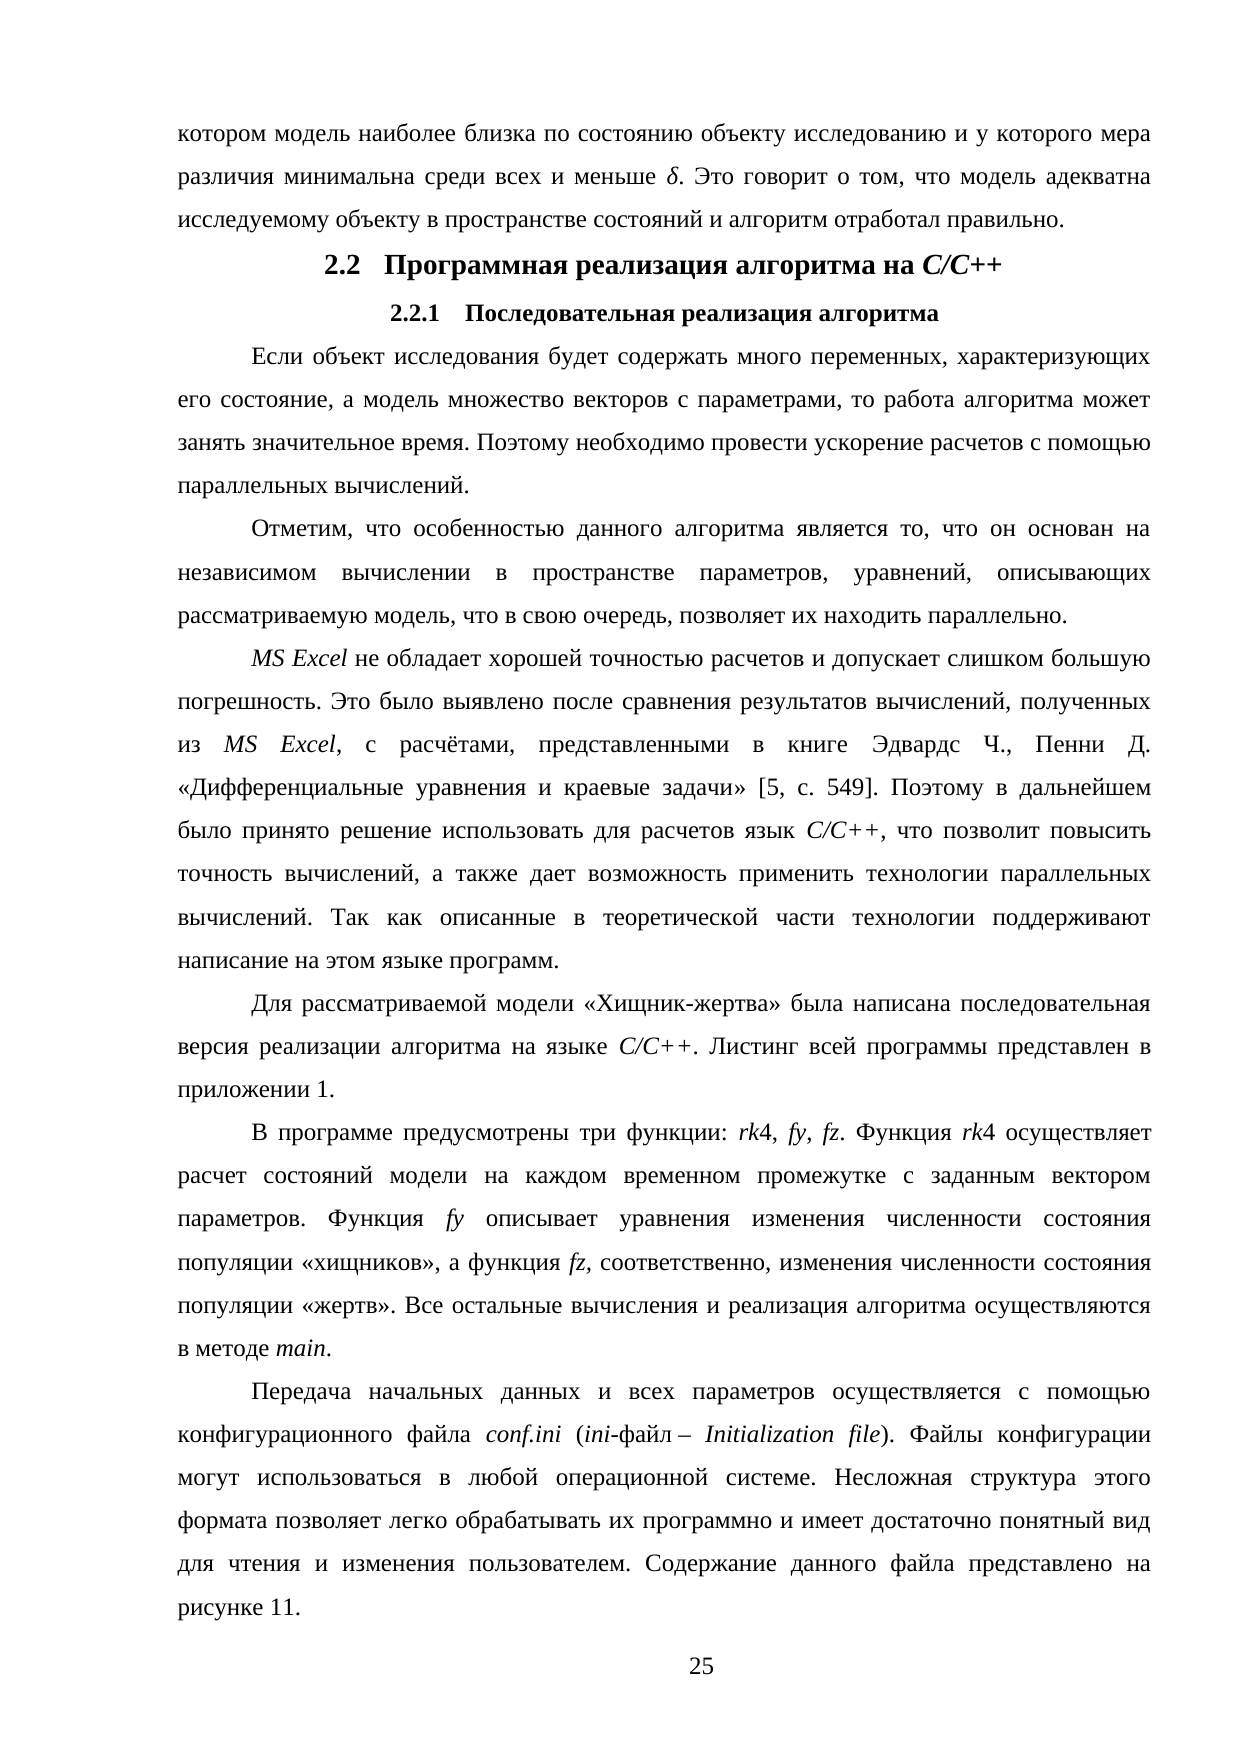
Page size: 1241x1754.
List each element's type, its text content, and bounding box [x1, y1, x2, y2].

subtitle Программная реализация алгоритма на С/С++ [177, 247, 1152, 281]
text MS Excel не обладает хорошей точностью расчетов и допускает слишком большую погрешность. Это было выявлено после сравнения результатов вычислений, полученных из MS Excel, с расчётами, представленными в книге Эдвардс Ч., Пенни Д. «Дифференциальные уравнения и краевые задачи» [5, с. 549]. Поэтому в дальнейшем было принято решение использовать для расчетов язык С/С++, что позволит повысить точность вычислений, а также дает возможность применить технологии параллельных вычислений. Так как описанные в теоретической части технологии поддерживают написание на этом языке программ. [177, 643, 1152, 973]
text В программе предусмотрены три функции: rk4, fy, fz. Функция rk4 осуществляет расчет состояний модели на каждом временном промежутке с заданным вектором параметров. Функция fy описывает уравнения изменения численности состояния популяции «хищников», а функция fz, соответственно, изменения численности состояния популяции «жертв». Все остальные вычисления и реализация алгоритма осуществляются в методе main. [177, 1117, 1152, 1362]
text Для рассматриваемой модели «Хищник-жертва» была написана последовательная версия реализации алгоритма на языке С/C++. Листинг всей программы представлен в приложении 1. [177, 988, 1152, 1103]
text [177, 118, 1152, 233]
text Отметим, что особенностью данного алгоритма является то, что он основан на независимом вычислении в пространстве параметров, уравнений, описывающих рассматриваемую модель, что в свою очередь, позволяет их находить параллельно. [177, 513, 1152, 628]
text Если объект исследования будет содержать много переменных, характеризующих его состояние, а модель множество векторов с параметрами, то работа алгоритма может занять значительное время. Поэтому необходимо провести ускорение расчетов с помощью параллельных вычислений. [177, 341, 1152, 499]
text Передача начальных данных и всех параметров осуществляется с помощью конфигурационного файла conf.ini (ini-файл – Initialization file). Файлы конфигурации могут использоваться в любой операционной системе. Несложная структура этого формата позволяет легко обрабатывать их программно и имеет достаточно понятный вид для чтения и изменения пользователем. Содержание данного файла представлено на рисунке 11. [177, 1376, 1152, 1620]
subtitle Последовательная реализация алгоритма [177, 298, 1152, 327]
